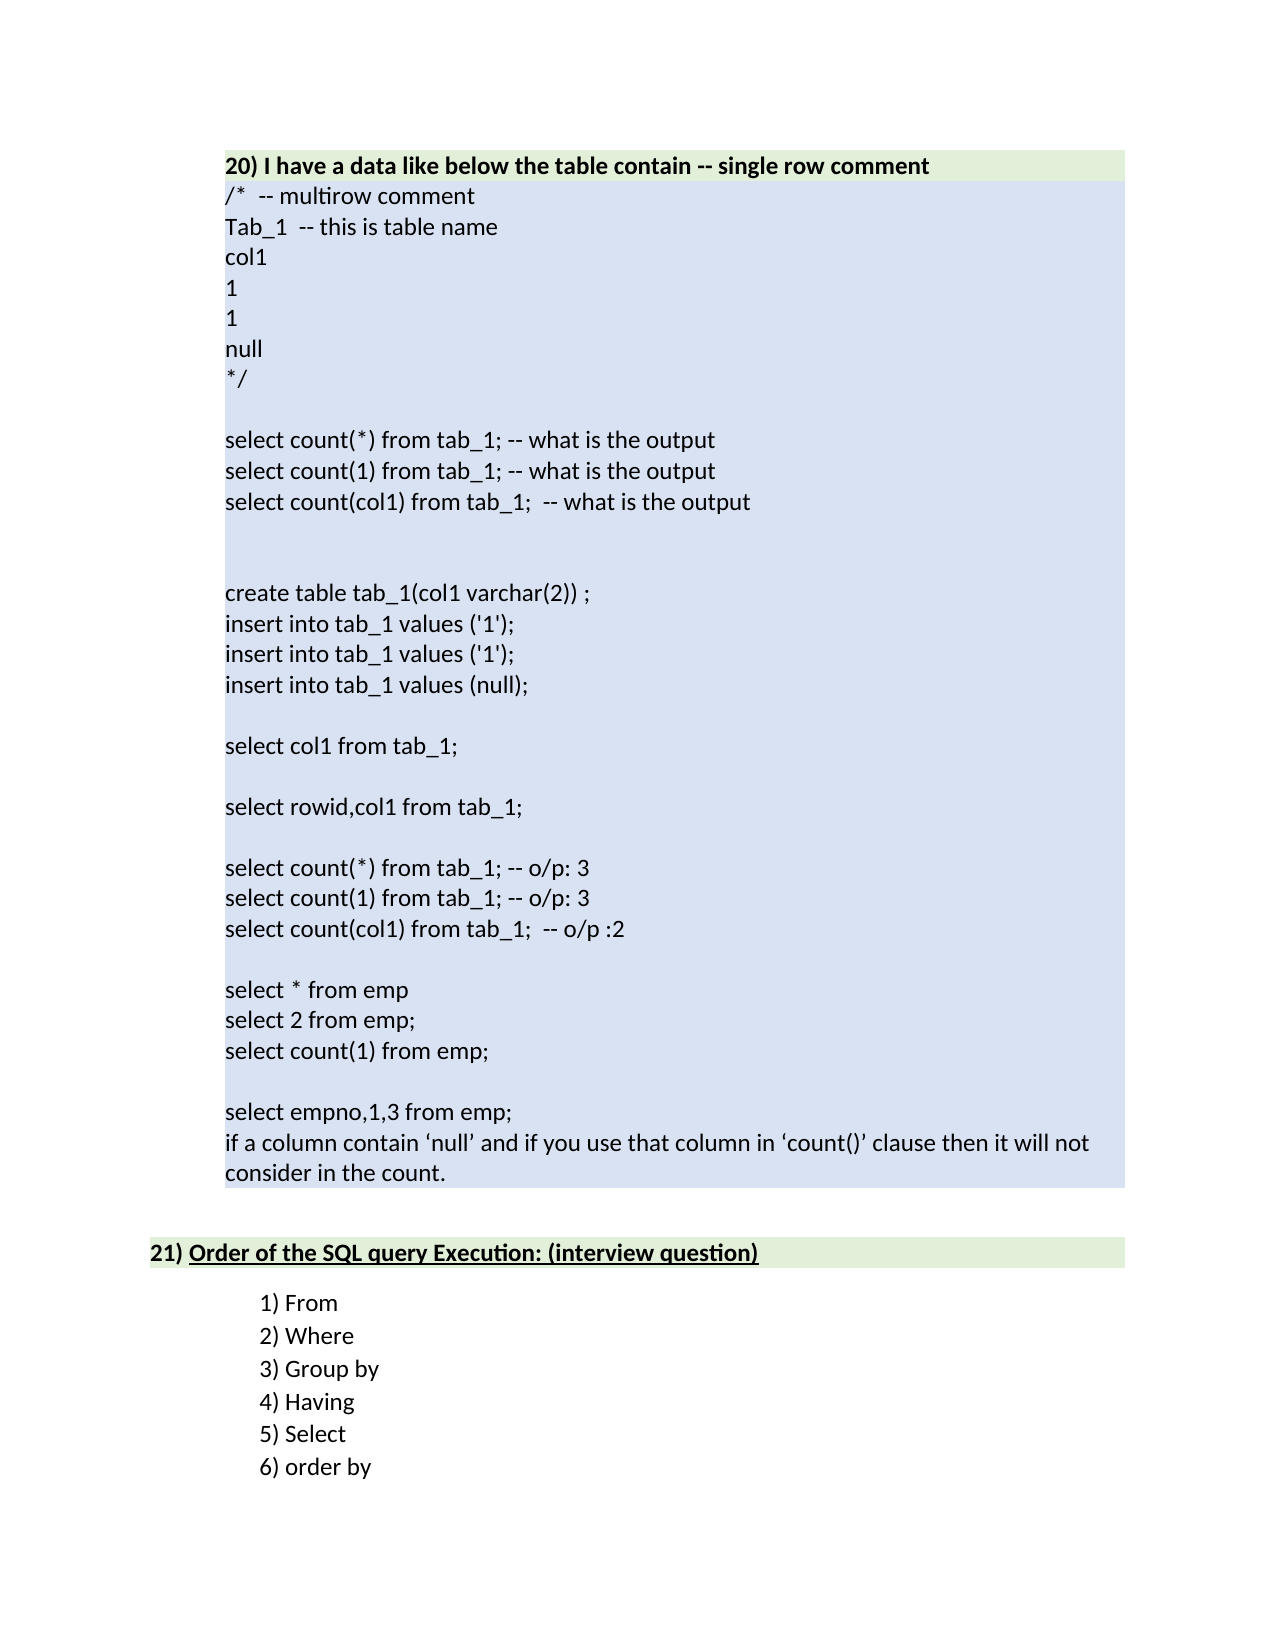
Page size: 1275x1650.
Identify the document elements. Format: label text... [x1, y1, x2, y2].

text 21) Order of the SQL query Execution: (interview question) [150, 1237, 1125, 1268]
text 20) I have a data like below the table contain -- single row comment [225, 150, 1125, 181]
text null [225, 333, 1125, 364]
text select count(col1) from tab_1; -- what is the output [225, 486, 1125, 516]
text Tab_1 -- this is table name [225, 211, 1125, 242]
text select count(*) from tab_1; -- what is the output [225, 425, 1125, 455]
text select rowid,col1 from tab_1; [225, 791, 1125, 821]
text /* -- multirow comment [225, 181, 1125, 211]
text select * from emp [225, 974, 1125, 1004]
text select empno,1,3 from emp; [225, 1096, 1125, 1127]
text select count(*) from tab_1; -- o/p: 3 [225, 852, 1125, 882]
text 1 [225, 303, 1125, 333]
text select col1 from tab_1; [225, 730, 1125, 760]
text insert into tab_1 values ('1'); [225, 608, 1125, 638]
text create table tab_1(col1 varchar(2)) ; [225, 577, 1125, 608]
text select count(1) from emp; [225, 1035, 1125, 1066]
text 1) From 2) Where 3) Group by 4) Having 5) Select 6) order by [259, 1287, 1125, 1482]
text select count(col1) from tab_1; -- o/p :2 [225, 913, 1125, 943]
text */ [225, 364, 1125, 394]
text col1 [225, 242, 1125, 272]
text select count(1) from tab_1; -- what is the output [225, 455, 1125, 486]
text select 2 from emp; [225, 1004, 1125, 1035]
text select count(1) from tab_1; -- o/p: 3 [225, 882, 1125, 913]
text insert into tab_1 values ('1'); [225, 638, 1125, 669]
text if a column contain ‘null’ and if you use that column in ‘count()’ clause then it will not consider in the count. [225, 1127, 1125, 1188]
text 1 [225, 272, 1125, 303]
text insert into tab_1 values (null); [225, 669, 1125, 699]
